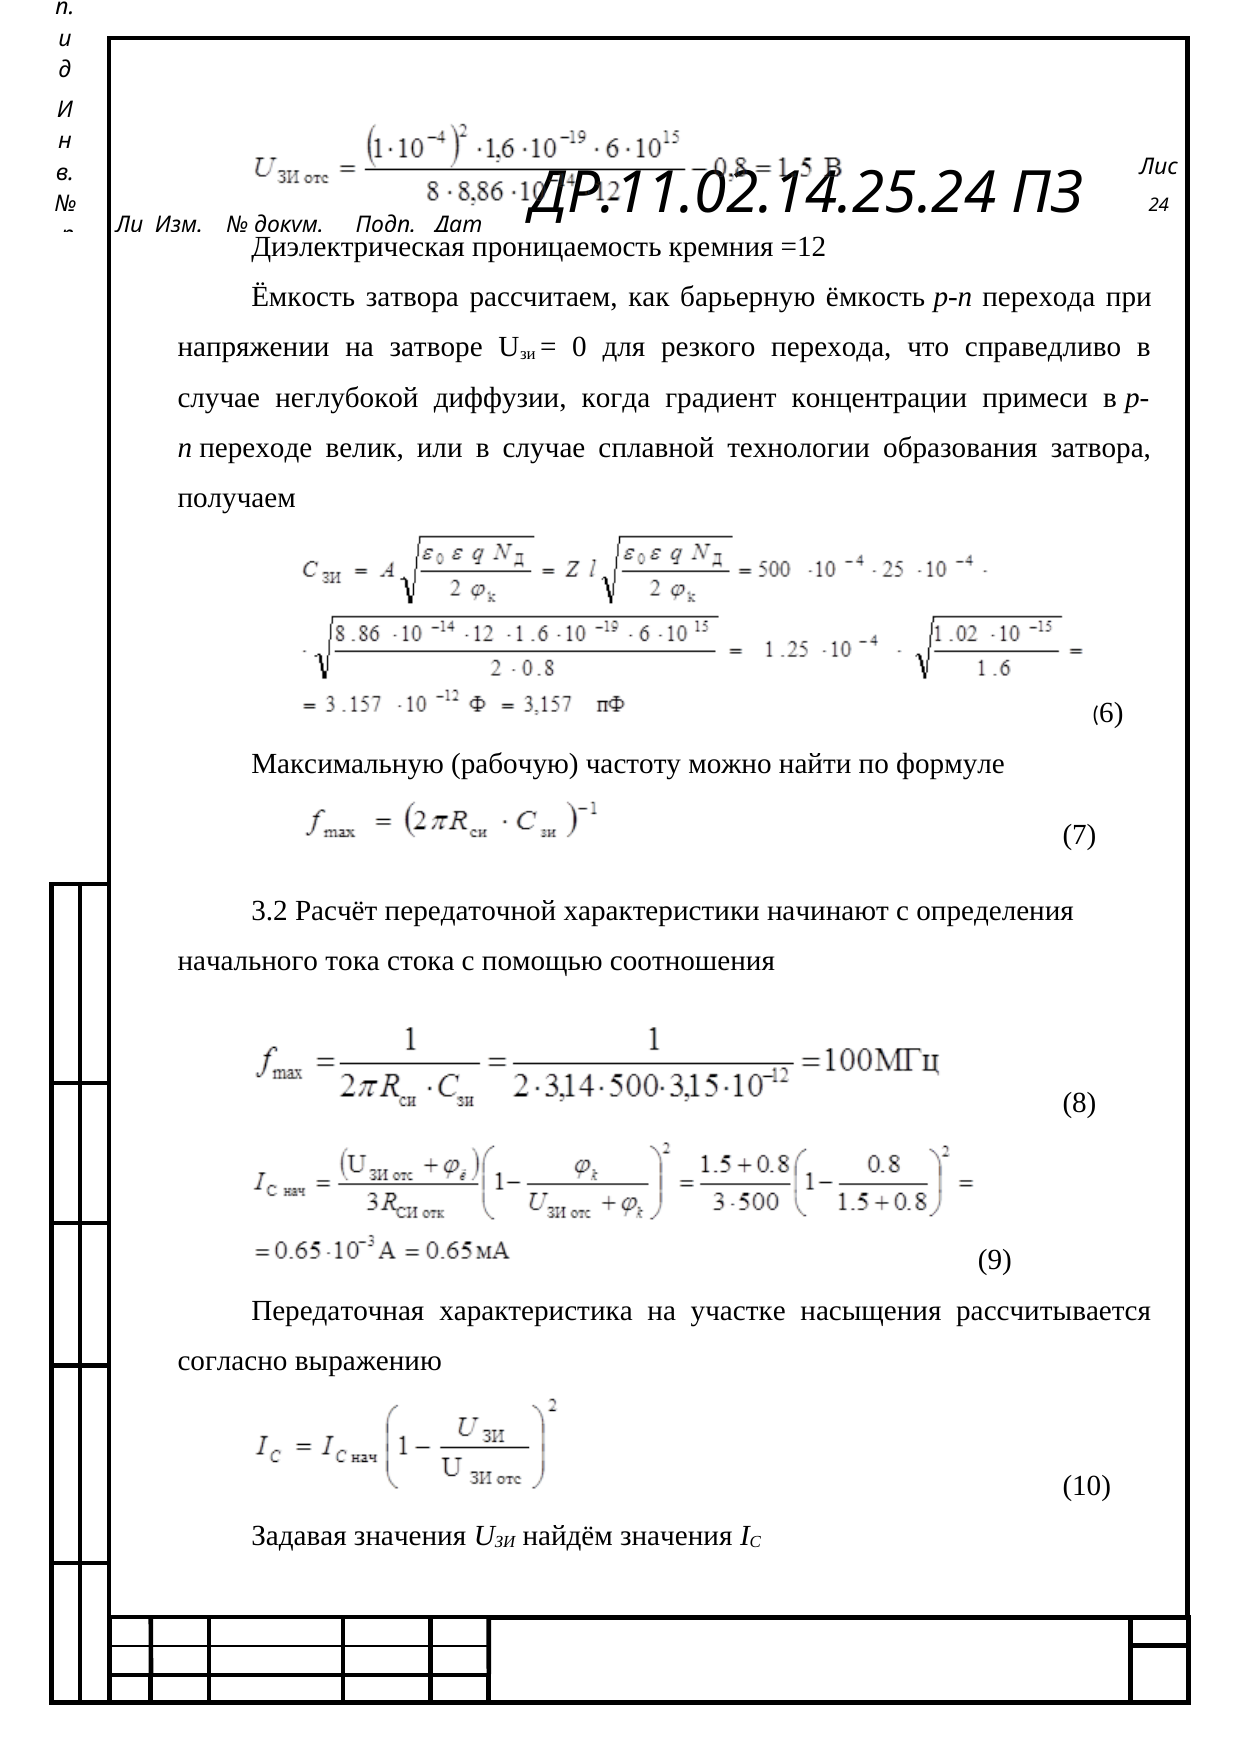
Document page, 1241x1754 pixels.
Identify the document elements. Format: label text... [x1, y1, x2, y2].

text Ёмкость затвора рассчитаем, как барьерную ёмкость р-п перехода при напряжении на затворе Uзи = 0 для резкого перехода, что справедливо в случае неглубокой диффузии, когда градиент концентрации примеси в р-п переходе велик, или в случае сплавной технологии образования затвора, получаем [177, 279, 1152, 514]
picture [251, 1135, 978, 1270]
subtitle 3.2 Расчёт передаточной характеристики начинают с определения начального тока стока с помощью соотношения [177, 893, 1152, 977]
picture [299, 530, 1092, 723]
picture [251, 1018, 947, 1113]
text Диэлектрическая проницаемость кремния =12 [177, 229, 1152, 262]
text Задавая значения UЗИ найдём значения IC [177, 1518, 1152, 1552]
picture [251, 1393, 564, 1495]
picture [251, 118, 848, 212]
picture [299, 796, 605, 845]
text Передаточная характеристика на участке насыщения рассчитывается согласно выражению [177, 1293, 1152, 1377]
text Максимальную (рабочую) частоту можно найти по формуле [177, 746, 1152, 779]
